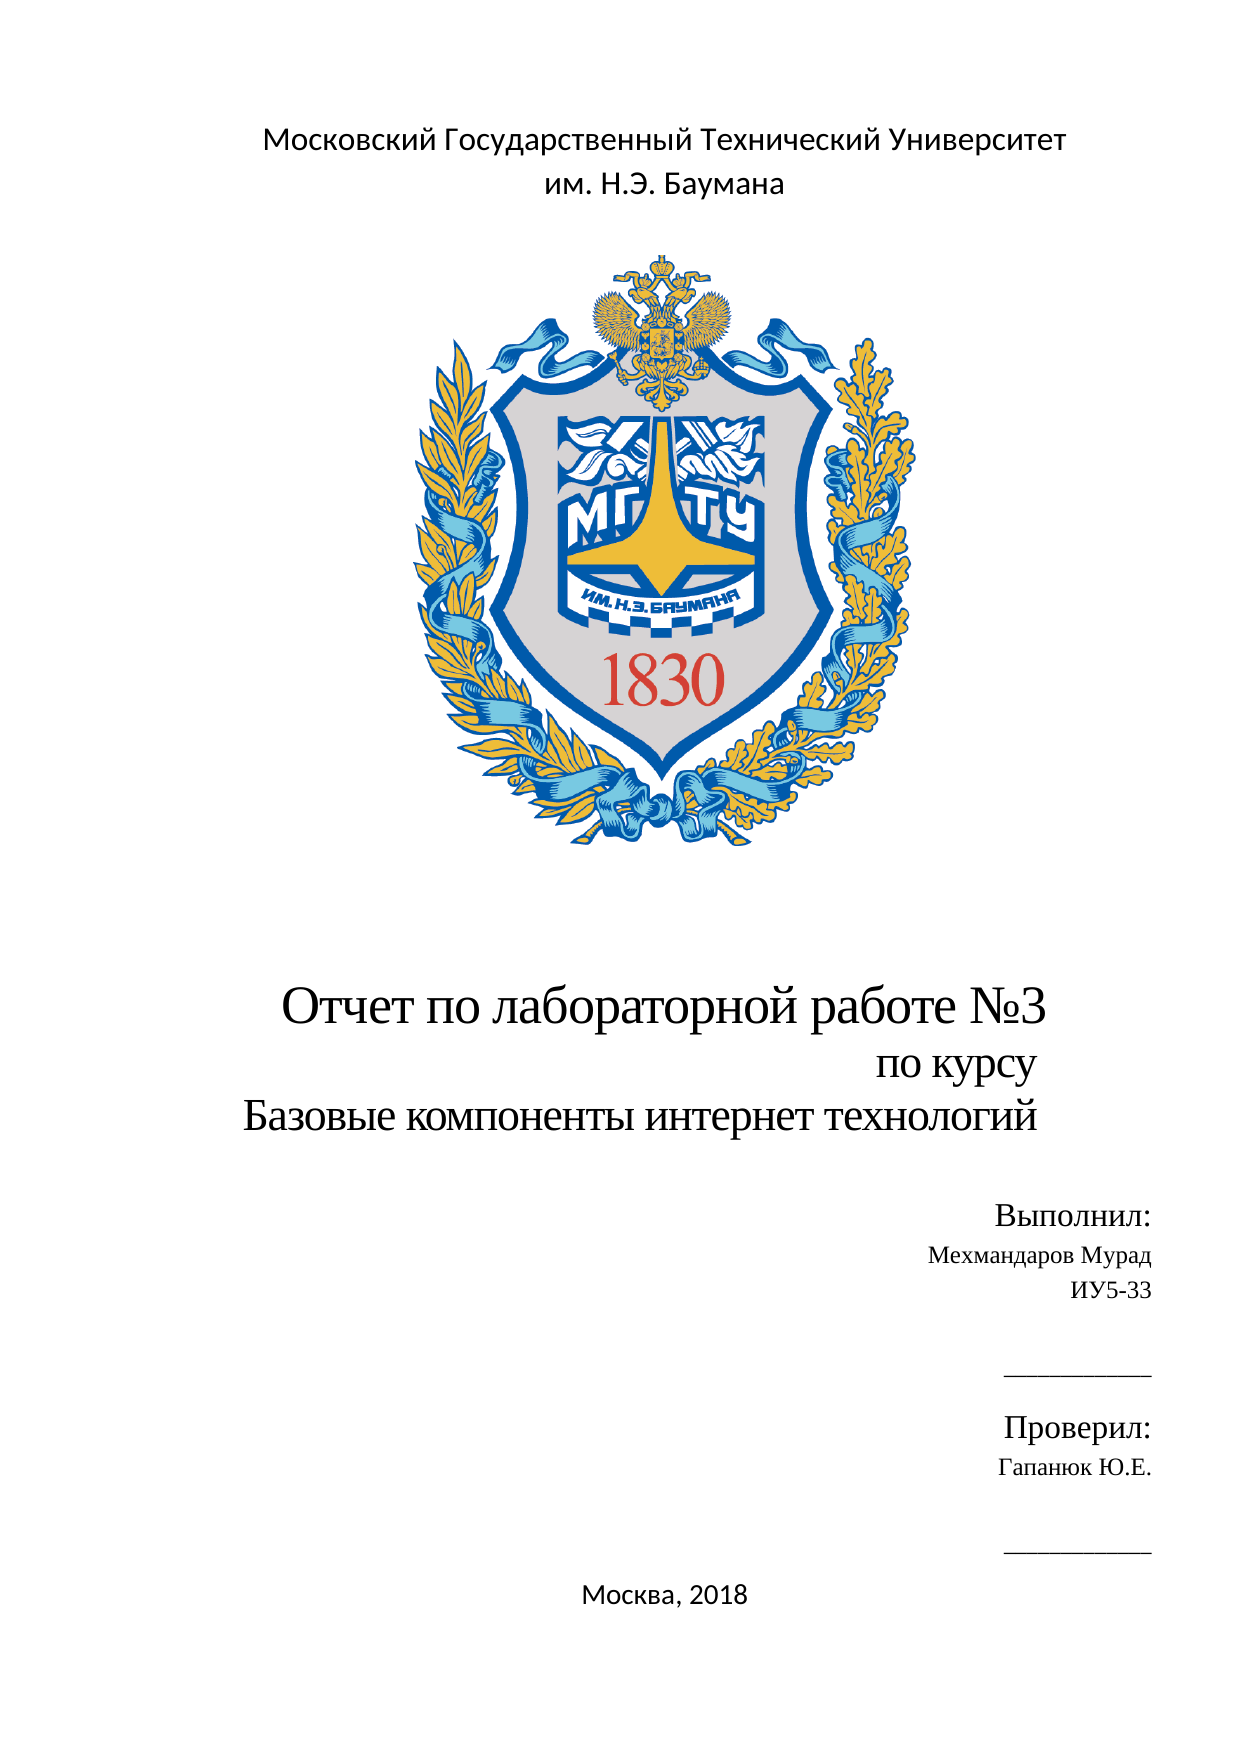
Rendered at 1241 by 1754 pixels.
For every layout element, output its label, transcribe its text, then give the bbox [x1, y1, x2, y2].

subtitle Выполнил: [177, 1196, 1152, 1234]
text Москва, 2018 [177, 1576, 1152, 1612]
subtitle ИУ5-33 [177, 1275, 1152, 1304]
subtitle Мехмандаров Мурад [177, 1240, 1152, 1269]
title Отчет по лабораторной работе №3 [177, 973, 1152, 1035]
text им. Н.Э. Баумана [177, 162, 1152, 203]
subtitle Проверил: [177, 1407, 1152, 1446]
subtitle Гапанюк Ю.Е. [177, 1452, 1152, 1481]
title по курсу [177, 1035, 1038, 1088]
picture [413, 255, 916, 846]
text _____________ [177, 1529, 1152, 1557]
text Московский Государственный Технический Университет [177, 118, 1152, 159]
text _____________ [177, 1352, 1152, 1380]
title Базовые компоненты интернет технологий [177, 1088, 1038, 1140]
